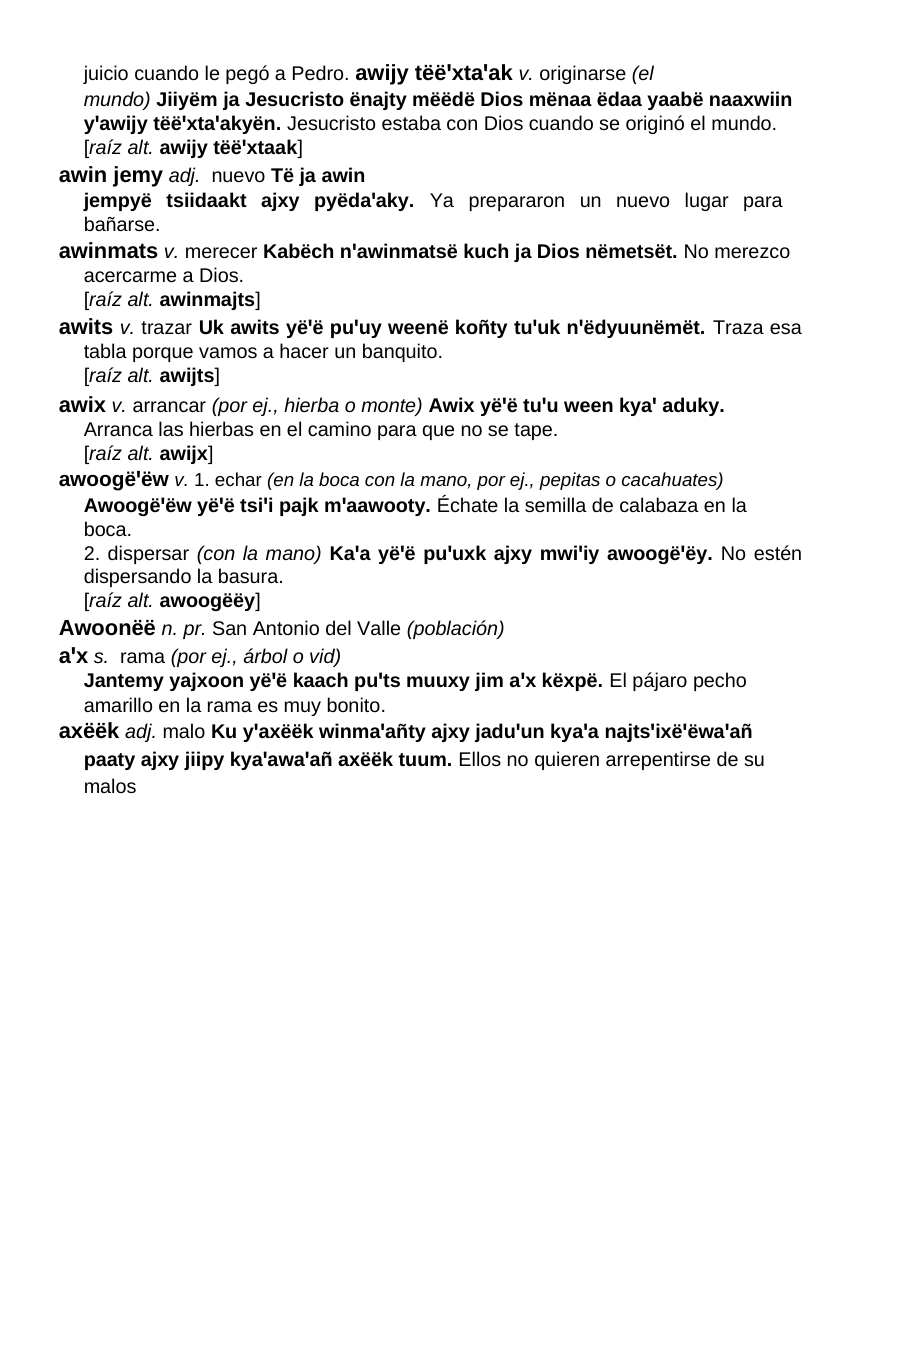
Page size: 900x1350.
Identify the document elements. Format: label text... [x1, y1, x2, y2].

text awits v. trazar Uk awits yëꞌë puꞌuy weenë koñty tuꞌuk nꞌëdyuunëmët. Traza esa tabla porque vamos a hacer un banquito. [58, 314, 802, 363]
text Awoonëë n. pr. San Antonio del Valle (población) [58, 615, 802, 641]
text awoogëꞌëw v. 1. echar (en la boca con la mano, por ej., pepitas o cacahuates) [58, 467, 806, 491]
text 2. dispersar (con la mano) Kaꞌa yëꞌë puꞌuxk ajxy mwiꞌiy awoogëꞌëy. No estén dispersando la basura. [83, 542, 802, 588]
text Jantemy yajxoon yëꞌë kaach puꞌts muuxy jim aꞌx këxpë. El pájaro pecho amarillo en la rama es muy bonito. [83, 669, 792, 716]
text awinmats v. merecer Kabëch nꞌawinmatsë kuch ja Dios nëmetsët. No merezco acercarme a Dios. [58, 238, 792, 287]
text [raíz alt. awijy tëëꞌxtaak] [83, 136, 810, 159]
text [raíz alt. awoogëëy] [83, 589, 810, 612]
text awin jemy adj. nuevo Të ja awin [58, 162, 810, 187]
text [raíz alt. awinmajts] [83, 288, 810, 311]
text [raíz alt. awijx] [83, 441, 810, 464]
text mundo) Jiiyëm ja Jesucristo ënajty mëëdë Dios mënaa ëdaa yaabë naaxwiin yꞌawijy tëëꞌxtaꞌakyën. Jesucristo estaba con Dios cuando se originó el mundo. [83, 88, 800, 134]
text axëëk adj. malo Ku yꞌaxëëk winmaꞌañty ajxy jaduꞌun kyaꞌa najtsꞌixëꞌëwaꞌañ paaty ajxy jiipy kyaꞌawaꞌañ axëëk tuum. Ellos no quieren arrepentirse de su malos [58, 718, 783, 797]
text jempyë tsiidaakt ajxy pyëdaꞌaky. Ya prepararon un nuevo lugar para bañarse. [83, 189, 783, 236]
text awix v. arrancar (por ej., hierba o monte) Awix yëꞌë tuꞌu ween kyaꞌ aduky. Arranca las hierbas en el camino para que no se tape. [58, 392, 779, 440]
text [raíz alt. awijts] [83, 364, 810, 387]
text Awoogëꞌëw yëꞌë tsiꞌi pajk mꞌaawooty. Échate la semilla de calabaza en la boca. [83, 494, 769, 540]
text juicio cuando le pegó a Pedro. awijy tëëꞌxtaꞌak v. originarse (el [58, 60, 767, 86]
text aꞌx s. rama (por ej., árbol o vid) [58, 643, 810, 668]
